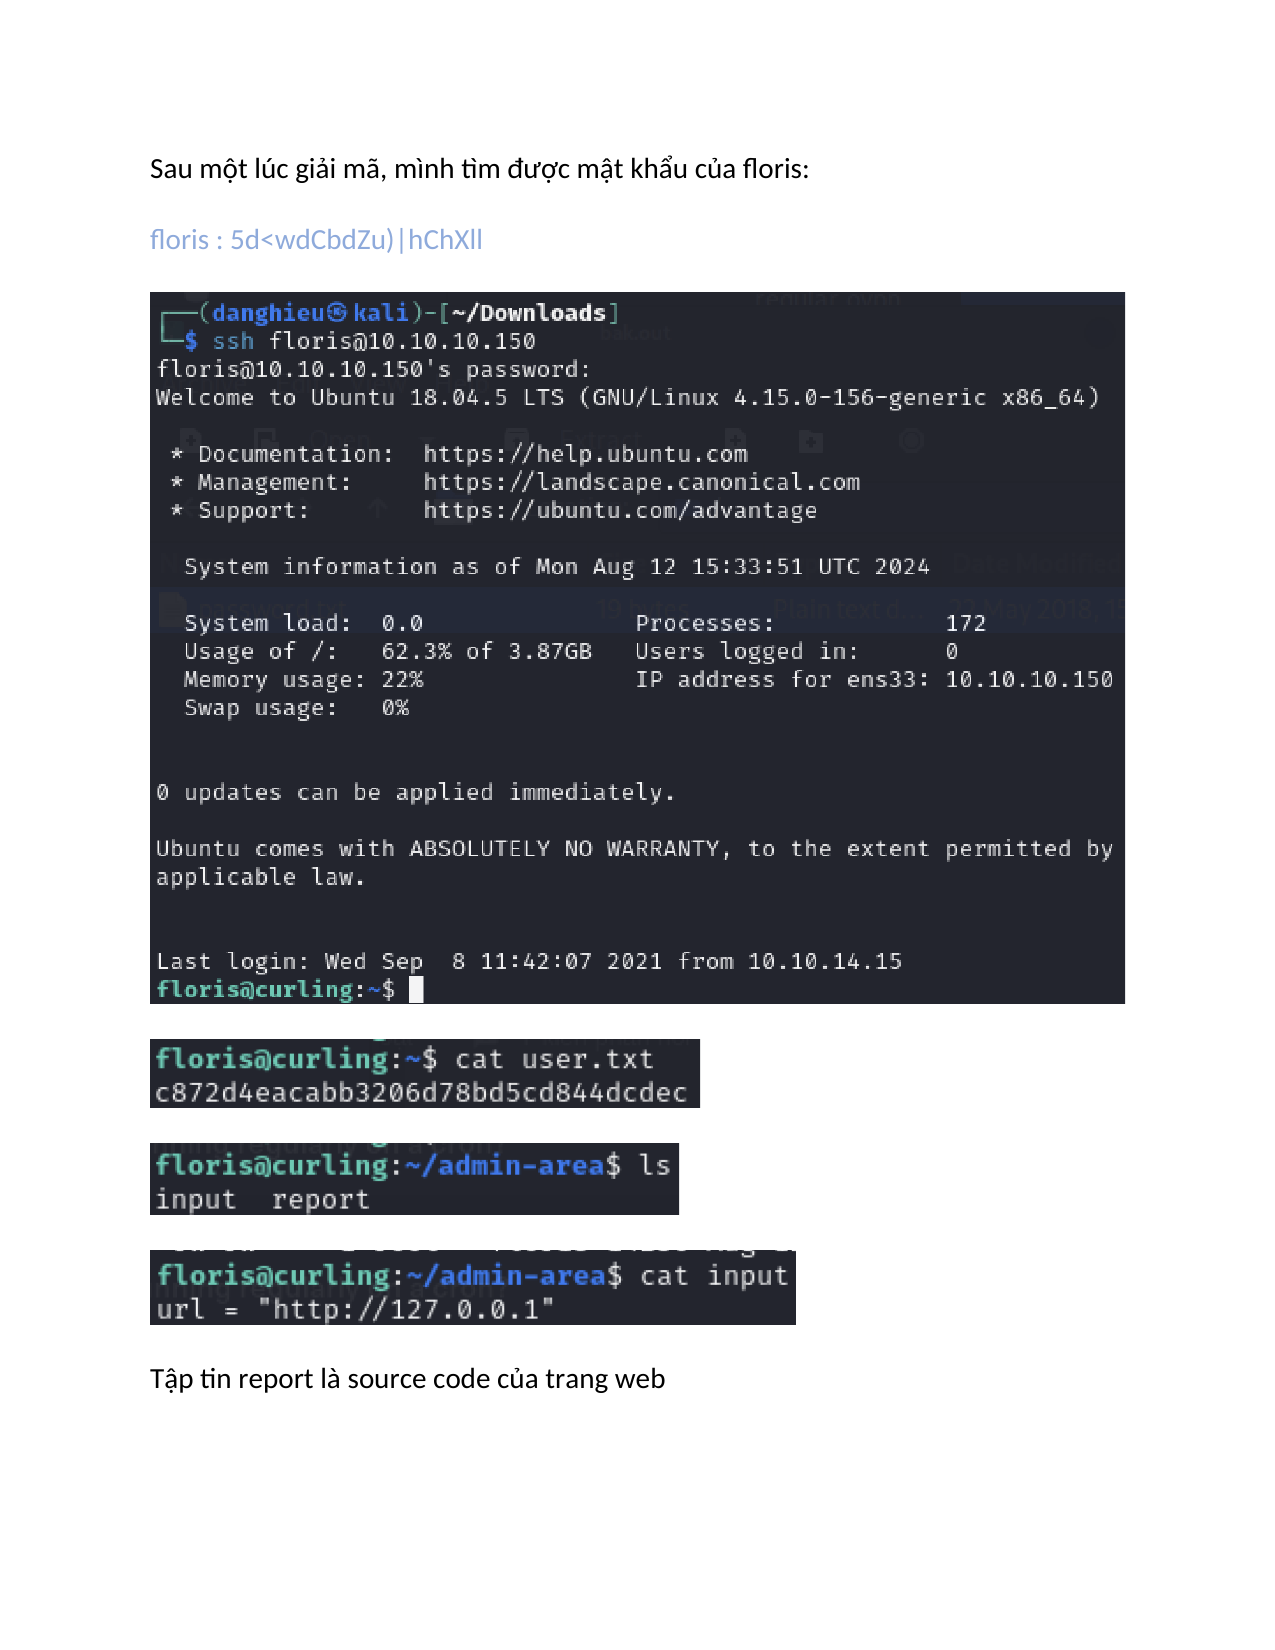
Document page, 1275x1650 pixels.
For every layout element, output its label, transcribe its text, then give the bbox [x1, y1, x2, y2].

text Tập tin report là source code của trang web [150, 1361, 1125, 1396]
picture [150, 1250, 796, 1325]
text Sau một lúc giải mã, mình tìm được mật khẩu của floris: [150, 150, 1125, 186]
picture [150, 1143, 680, 1215]
picture [150, 1039, 700, 1108]
picture [150, 292, 1125, 1004]
text floris : 5d<wdCbdZu)|hChXll [150, 221, 1125, 257]
